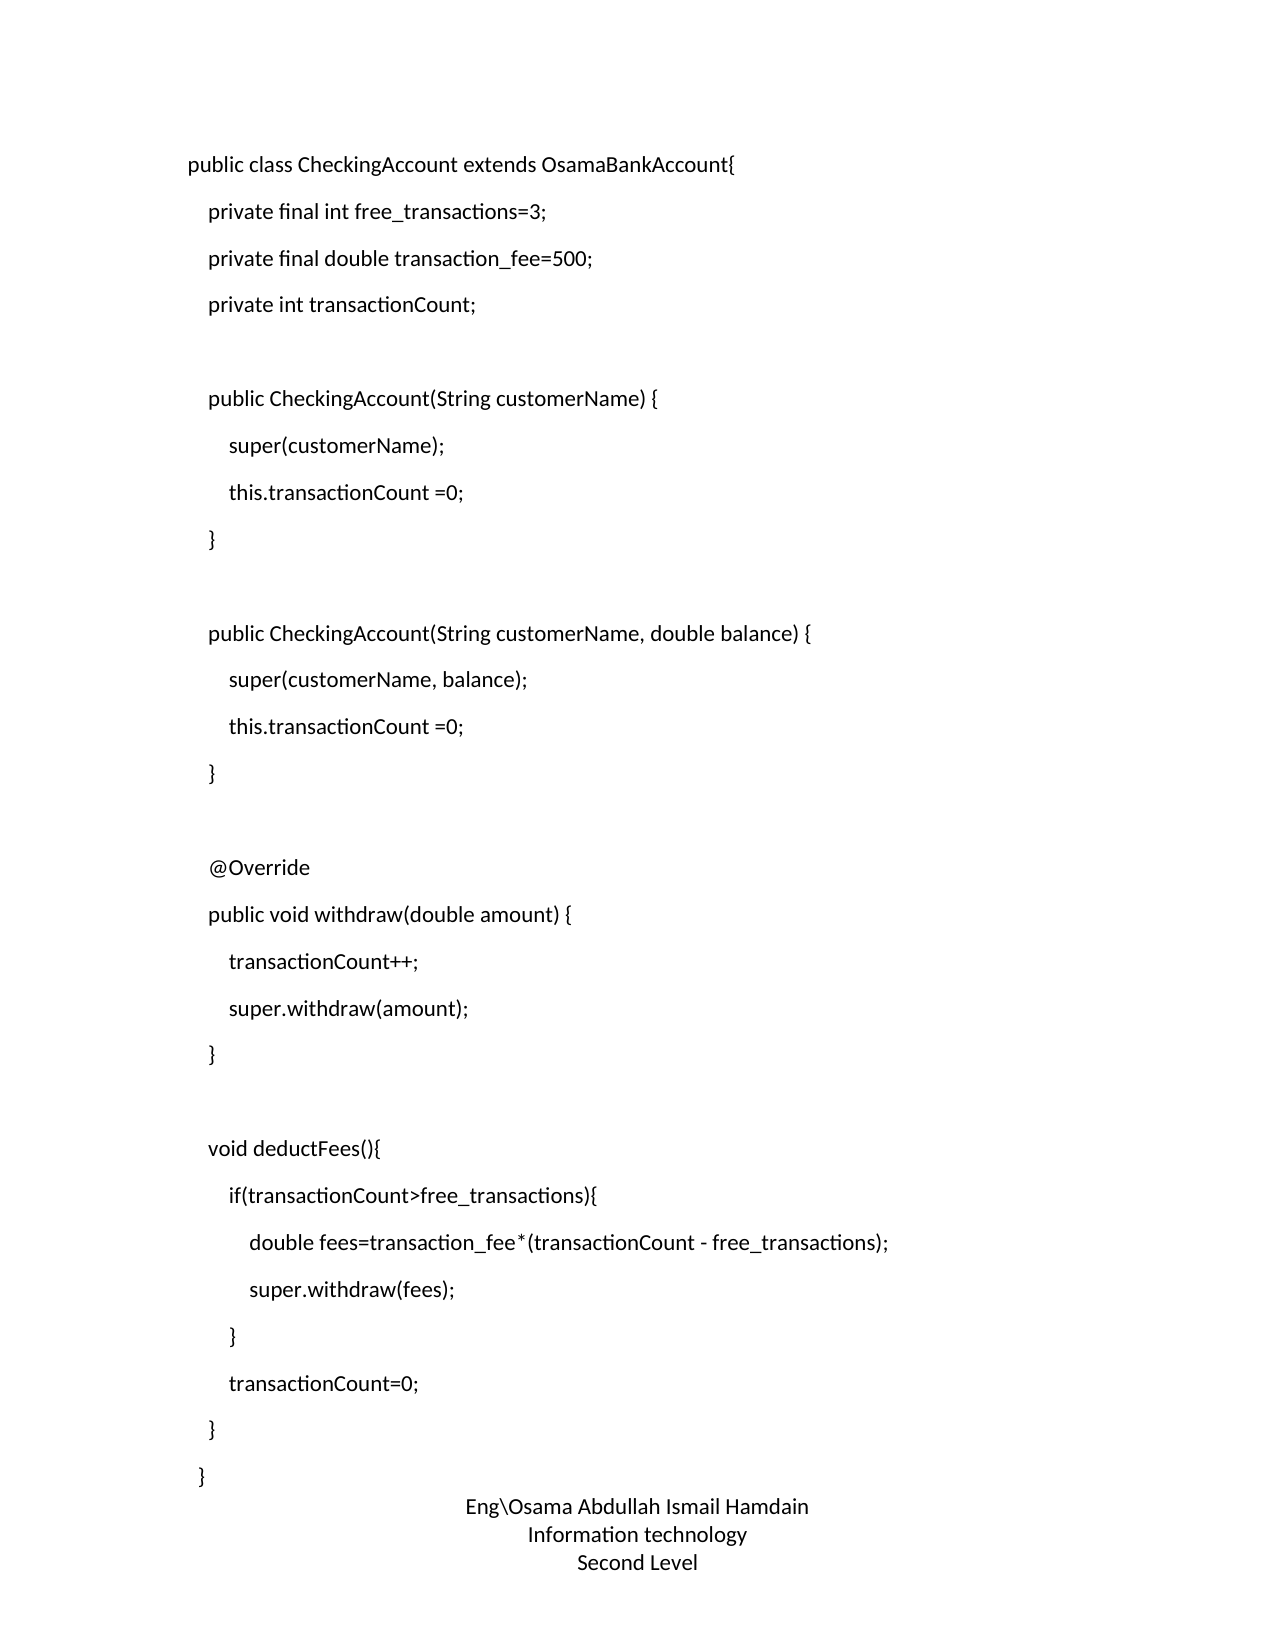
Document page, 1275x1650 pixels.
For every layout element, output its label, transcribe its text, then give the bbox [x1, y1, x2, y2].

text public CheckingAccount(String customerName, double balance) { [187, 619, 1087, 647]
text private final int free_transactions=3; [187, 197, 1087, 225]
text this.transactionCount =0; [187, 712, 1087, 741]
text super(customerName, balance); [187, 666, 1087, 694]
text double fees=transaction_fee*(transactionCount - free_transactions); [187, 1228, 1087, 1256]
text private int transactionCount; [187, 291, 1087, 319]
text private final double transaction_fee=500; [187, 244, 1087, 272]
text } [187, 1462, 1087, 1491]
text super.withdraw(amount); [187, 994, 1087, 1022]
text transactionCount++; [187, 947, 1087, 975]
text super.withdraw(fees); [187, 1275, 1087, 1303]
text } [187, 1416, 1087, 1444]
text this.transactionCount =0; [187, 478, 1087, 506]
text void deductFees(){ [187, 1134, 1087, 1162]
text @Override [187, 853, 1087, 881]
text } [187, 1041, 1087, 1069]
text super(customerName); [187, 431, 1087, 459]
text } [187, 525, 1087, 553]
text public void withdraw(double amount) { [187, 900, 1087, 928]
text if(transactionCount>free_transactions){ [187, 1181, 1087, 1209]
text transactionCount=0; [187, 1369, 1087, 1397]
text } [187, 1322, 1087, 1350]
text public CheckingAccount(String customerName) { [187, 384, 1087, 412]
text public class CheckingAccount extends OsamaBankAccount{ [187, 150, 1087, 178]
text } [187, 759, 1087, 787]
